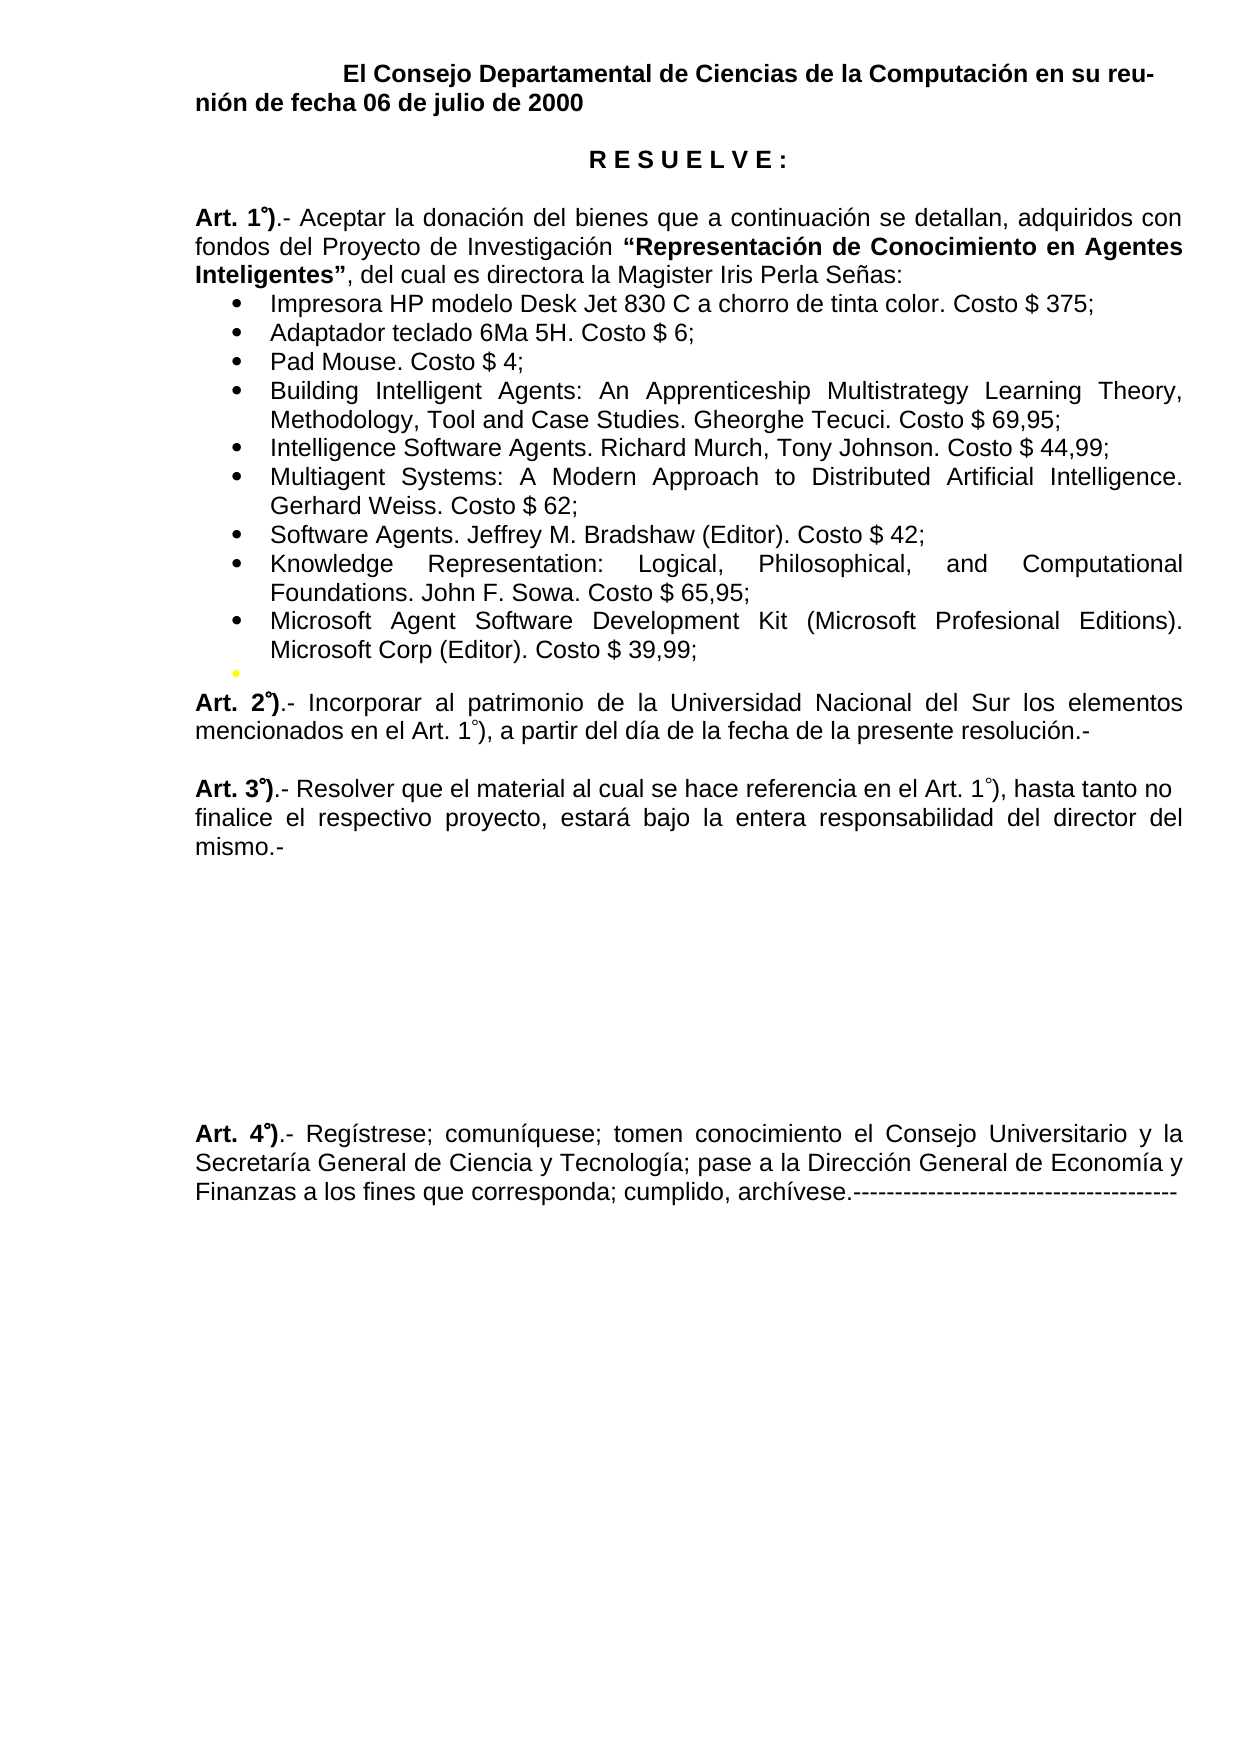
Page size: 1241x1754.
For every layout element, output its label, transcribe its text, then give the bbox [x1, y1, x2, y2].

list Microsoft Agent Software Development Kit (Microsoft Profesional Editions). Microsoft Corp (Editor). Costo $ 39,99; [232, 606, 1184, 664]
list Intelligence Software Agents. Richard Murch, Tony Johnson. Costo $ 44,99; [232, 433, 1184, 462]
list Software Agents. Jeffrey M. Bradshaw (Editor). Costo $ 42; [232, 520, 1184, 549]
list Multiagent Systems: A Modern Approach to Distributed Artificial Intelligence. Gerhard Weiss. Costo $ 62; [232, 462, 1184, 520]
text Art. 1).- Aceptar la donación del bienes que a continuación se detallan, adquiridos con fondos del Proyecto de Investigación “Representación de Conocimiento en Agentes Inteligentes”, del cual es directora la Magister Iris Perla Señas: [195, 203, 1184, 289]
text Art. 2).- Incorporar al patrimonio de la Universidad Nacional del Sur los elementos mencionados en el Art. 1), a partir del día de la fecha de la presente resolución.- [195, 687, 1184, 745]
list Impresora HP modelo Desk Jet 830 C a chorro de tinta color. Costo $ 375; [232, 289, 1184, 318]
list Adaptador teclado 6Ma 5H. Costo $ 6; [232, 318, 1184, 347]
text R E S U E L V E : [195, 145, 1181, 174]
list Building Intelligent Agents: An Apprenticeship Multistrategy Learning Theory, Methodology, Tool and Case Studies. Gheorghe Tecuci. Costo $ 69,95; [232, 376, 1184, 433]
text Art. 3).- Resolver que el material al cual se hace referencia en el Art. 1), hasta tanto no [195, 774, 1184, 803]
list Knowledge Representation: Logical, Philosophical, and Computational Foundations. John F. Sowa. Costo $ 65,95; [232, 549, 1184, 606]
list Pad Mouse. Costo $ 4; [232, 347, 1184, 376]
text finalice el respectivo proyecto, estará bajo la entera responsabilidad del director del mismo.- [195, 803, 1184, 860]
text El Consejo Departamental de Ciencias de la Computación en su reu-nión de fecha 06 de julio de 2000 [195, 59, 1181, 117]
text Art. 4).- Regístrese; comuníquese; tomen conocimiento el Consejo Universitario y la Secretaría General de Ciencia y Tecnología; pase a la Dirección General de Economía y Finanzas a los fines que corresponda; cumplido, archívese.--------------------------------------- [195, 1119, 1184, 1205]
